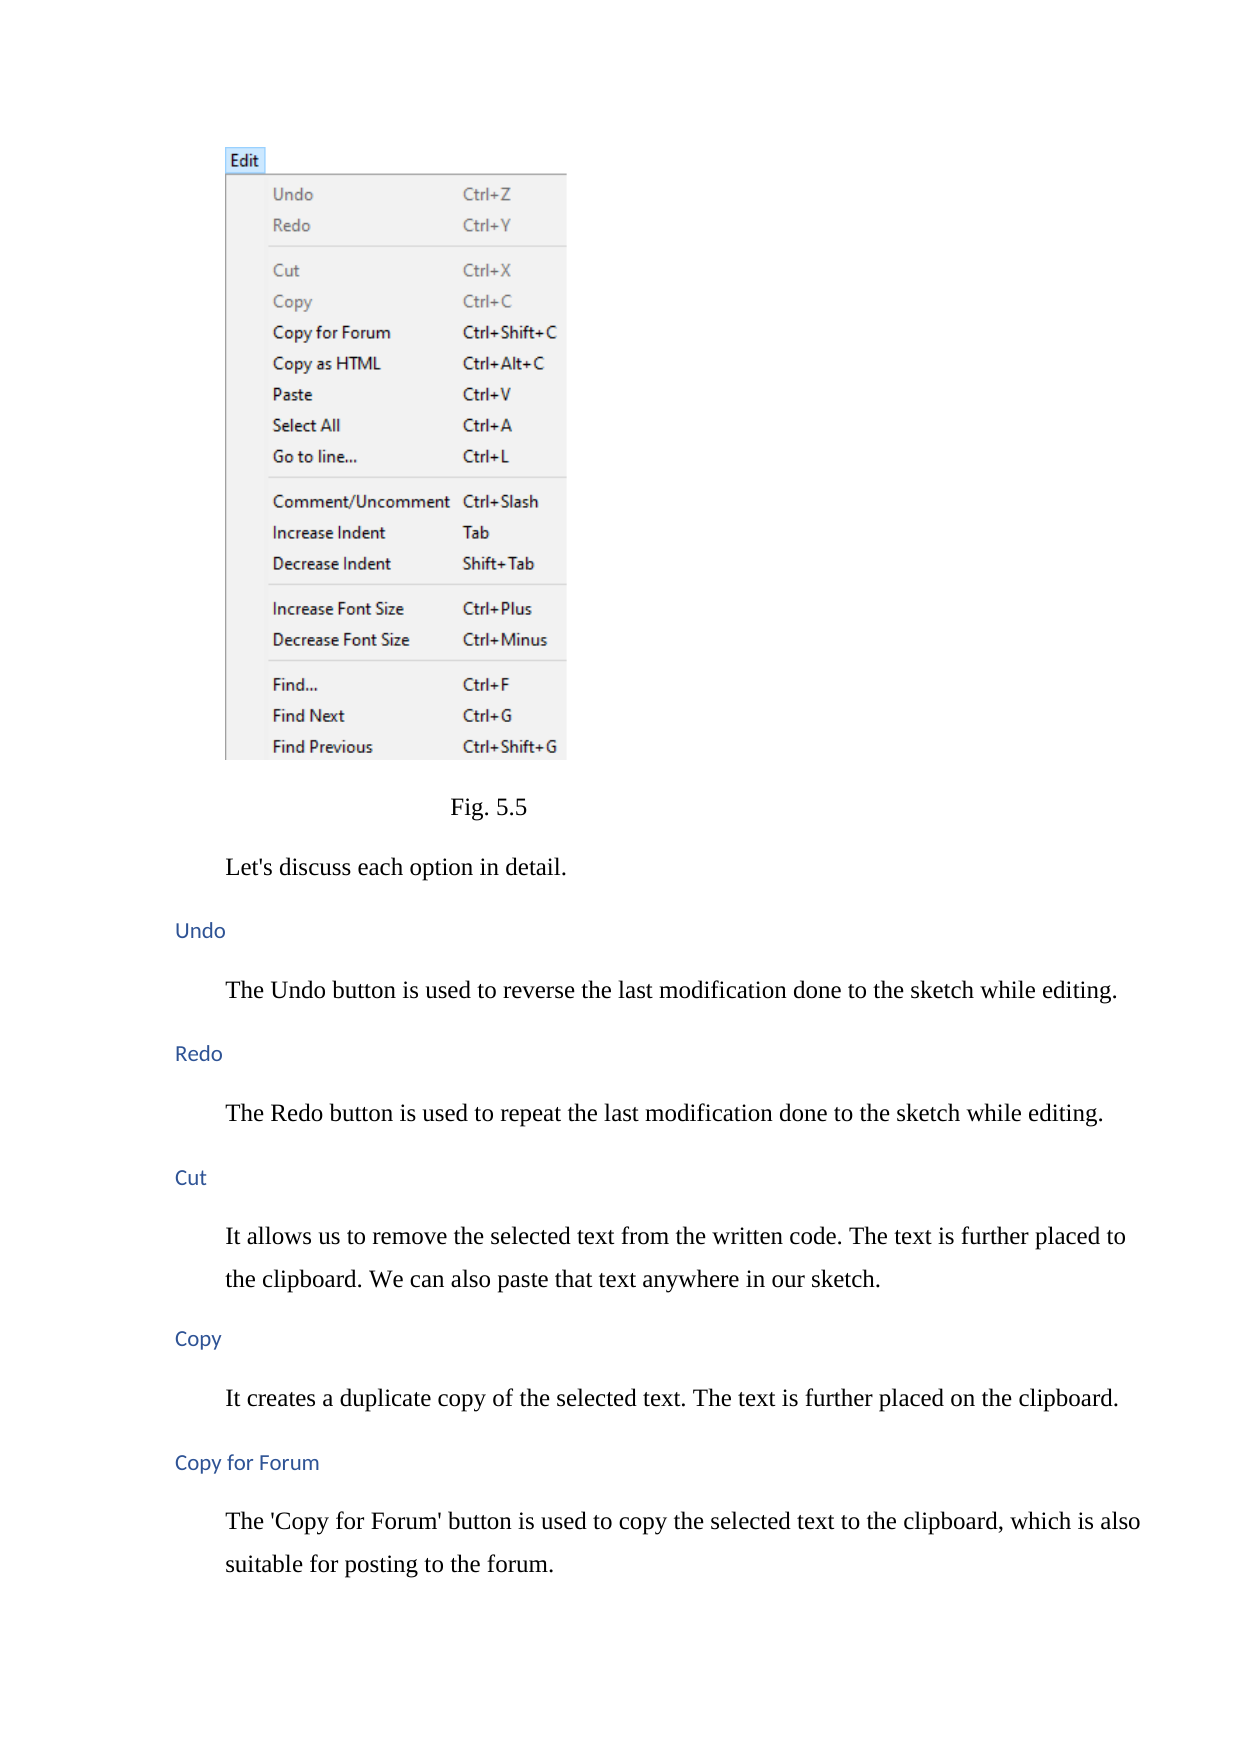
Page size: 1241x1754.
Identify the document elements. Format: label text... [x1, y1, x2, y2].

text Undo [175, 916, 1240, 944]
text The Redo button is used to repeat the last modification done to the sketch while editing. [225, 1098, 1240, 1127]
text The Undo button is used to reverse the last modification done to the sketch while editing. [225, 975, 1240, 1004]
text Copy [175, 1324, 1240, 1353]
picture [225, 147, 567, 760]
text Let's discuss each option in detail. [225, 852, 1240, 881]
text Fig. 5.5 [450, 792, 1240, 821]
text Redo [175, 1039, 1240, 1067]
text It allows us to remove the selected text from the written code. The text is further placed to the clipboard. We can also paste that text anywhere in our sketch. [225, 1221, 1157, 1293]
text It creates a duplicate copy of the selected text. The text is further placed on the clipboard. [225, 1383, 1240, 1412]
text Cut [175, 1163, 1240, 1191]
text Copy for Forum [175, 1448, 1240, 1476]
text The 'Copy for Forum' button is used to copy the selected text to the clipboard, which is also suitable for posting to the forum. [225, 1506, 1183, 1578]
